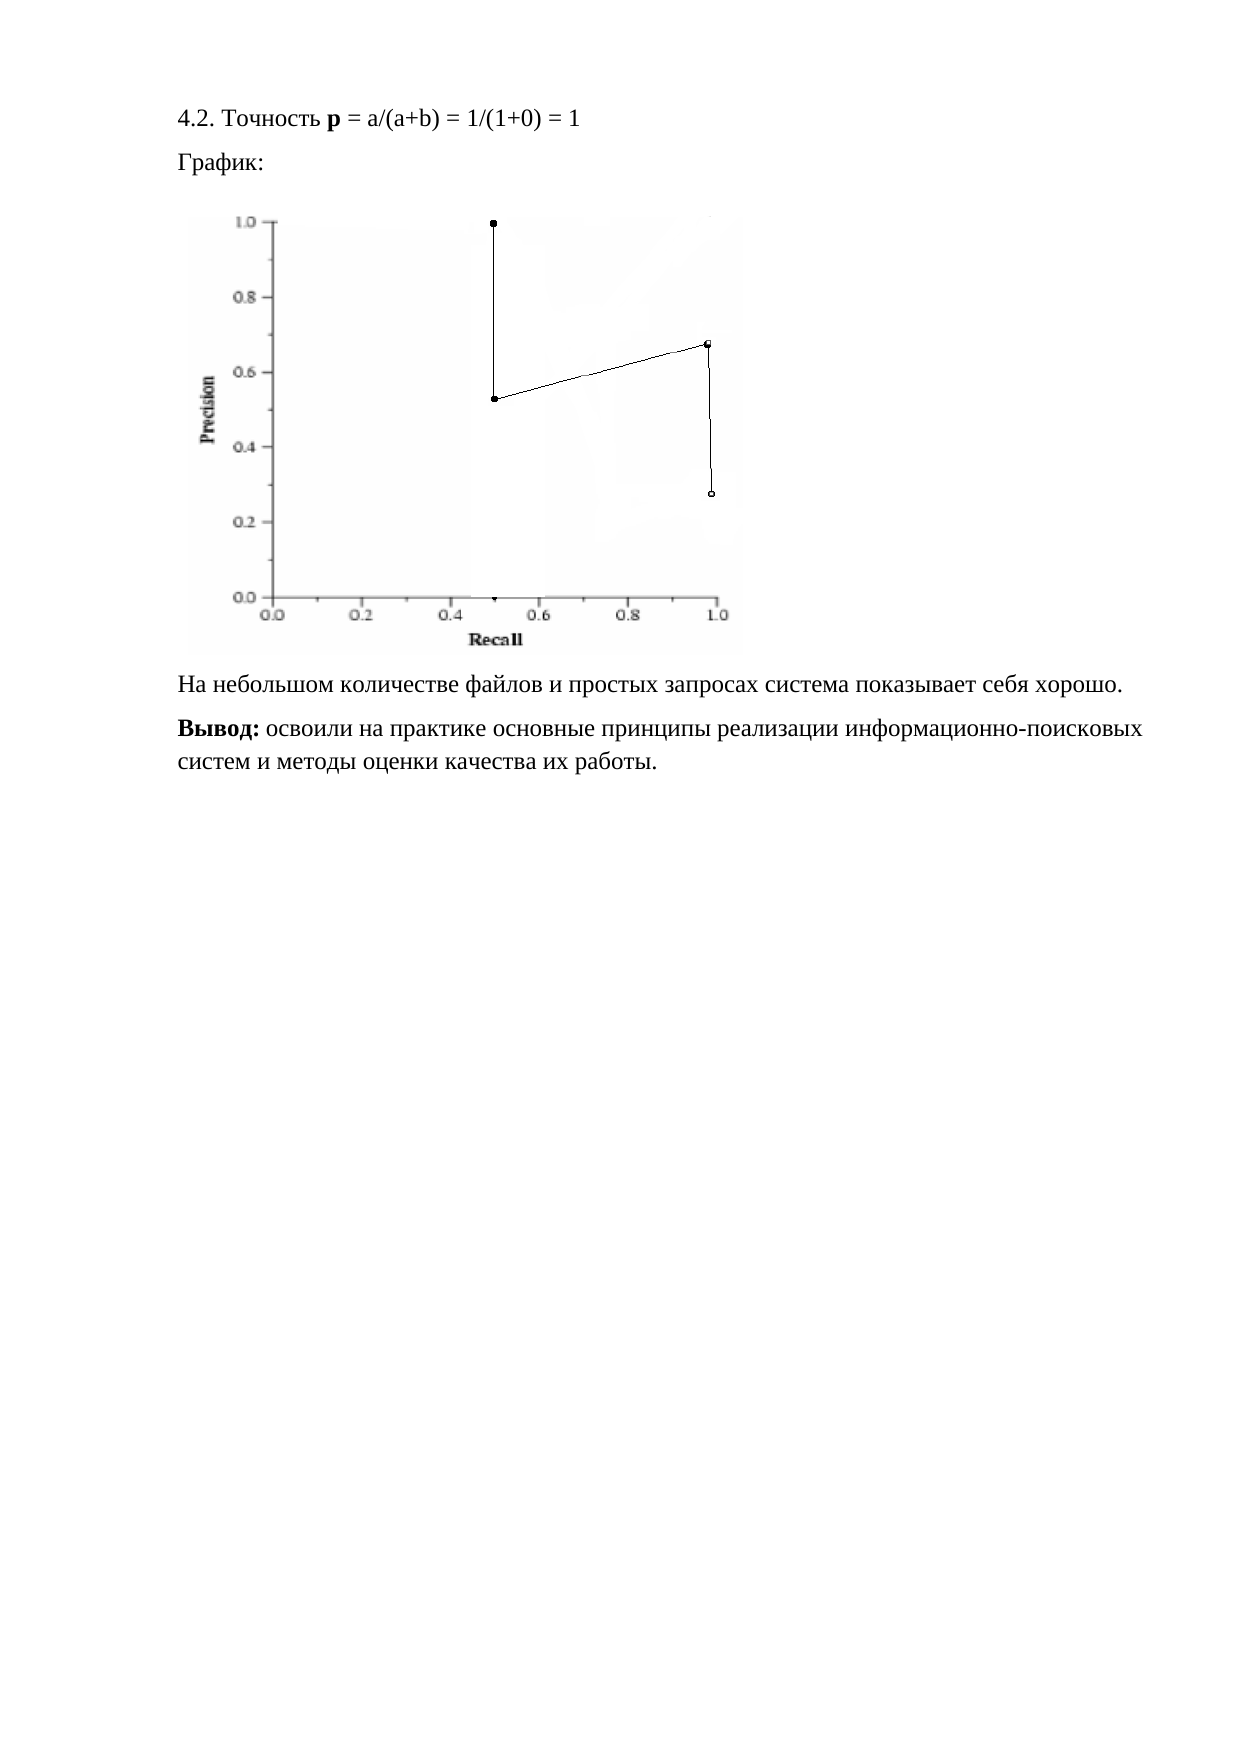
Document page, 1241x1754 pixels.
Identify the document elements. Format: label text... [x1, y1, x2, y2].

text На небольшом количестве файлов и простых запросах система показывает себя хорошо. [177, 669, 1152, 698]
text График: [177, 147, 1152, 176]
picture [177, 190, 744, 655]
text Вывод: освоили на практике основные принципы реализации информационно-поисковых систем и методы оценки качества их работы. [177, 713, 1152, 775]
text 4.2. Точность p = a/(a+b) = 1/(1+0) = 1 [177, 103, 1152, 132]
